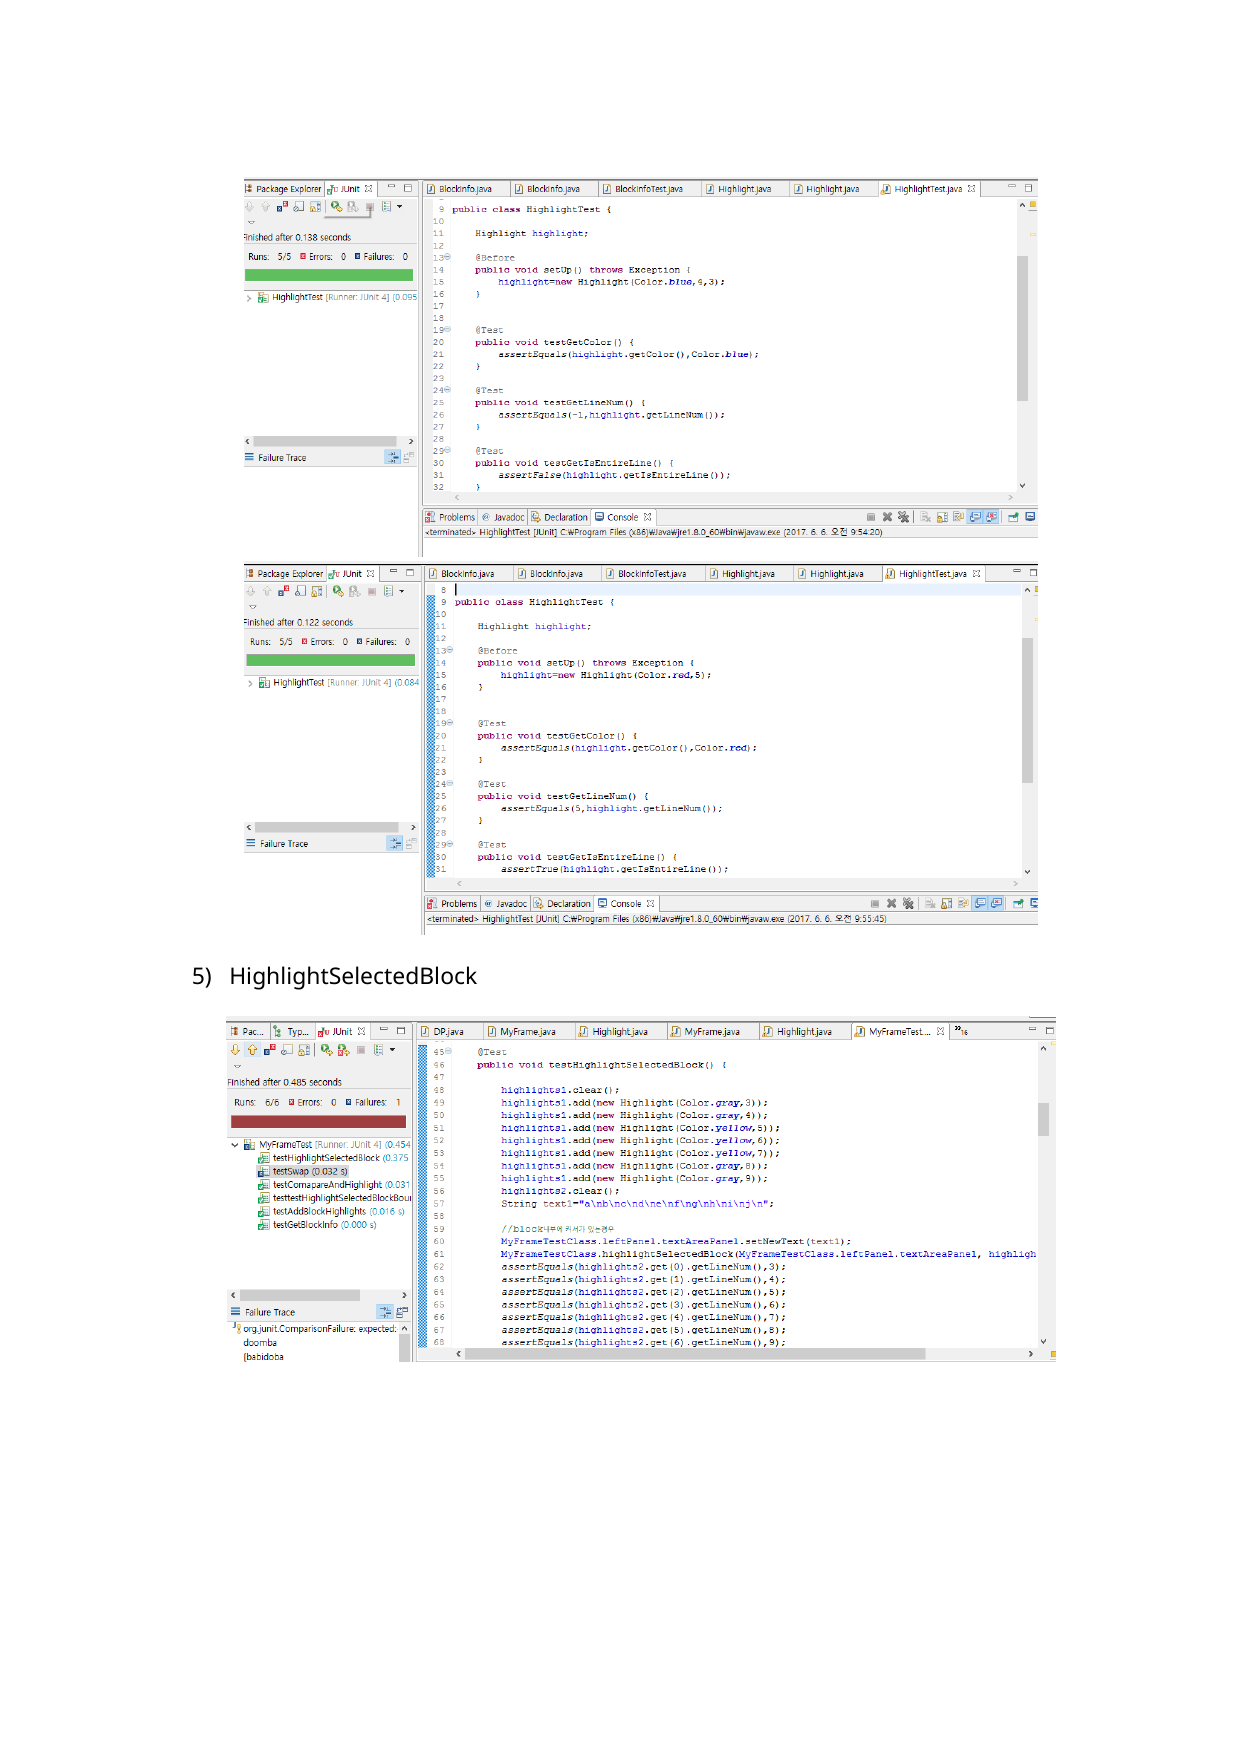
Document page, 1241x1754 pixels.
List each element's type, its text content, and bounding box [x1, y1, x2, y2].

picture [244, 177, 1038, 557]
picture [226, 1016, 1056, 1362]
list HighlightSelectedBlock [192, 960, 1090, 991]
picture [244, 561, 1038, 935]
